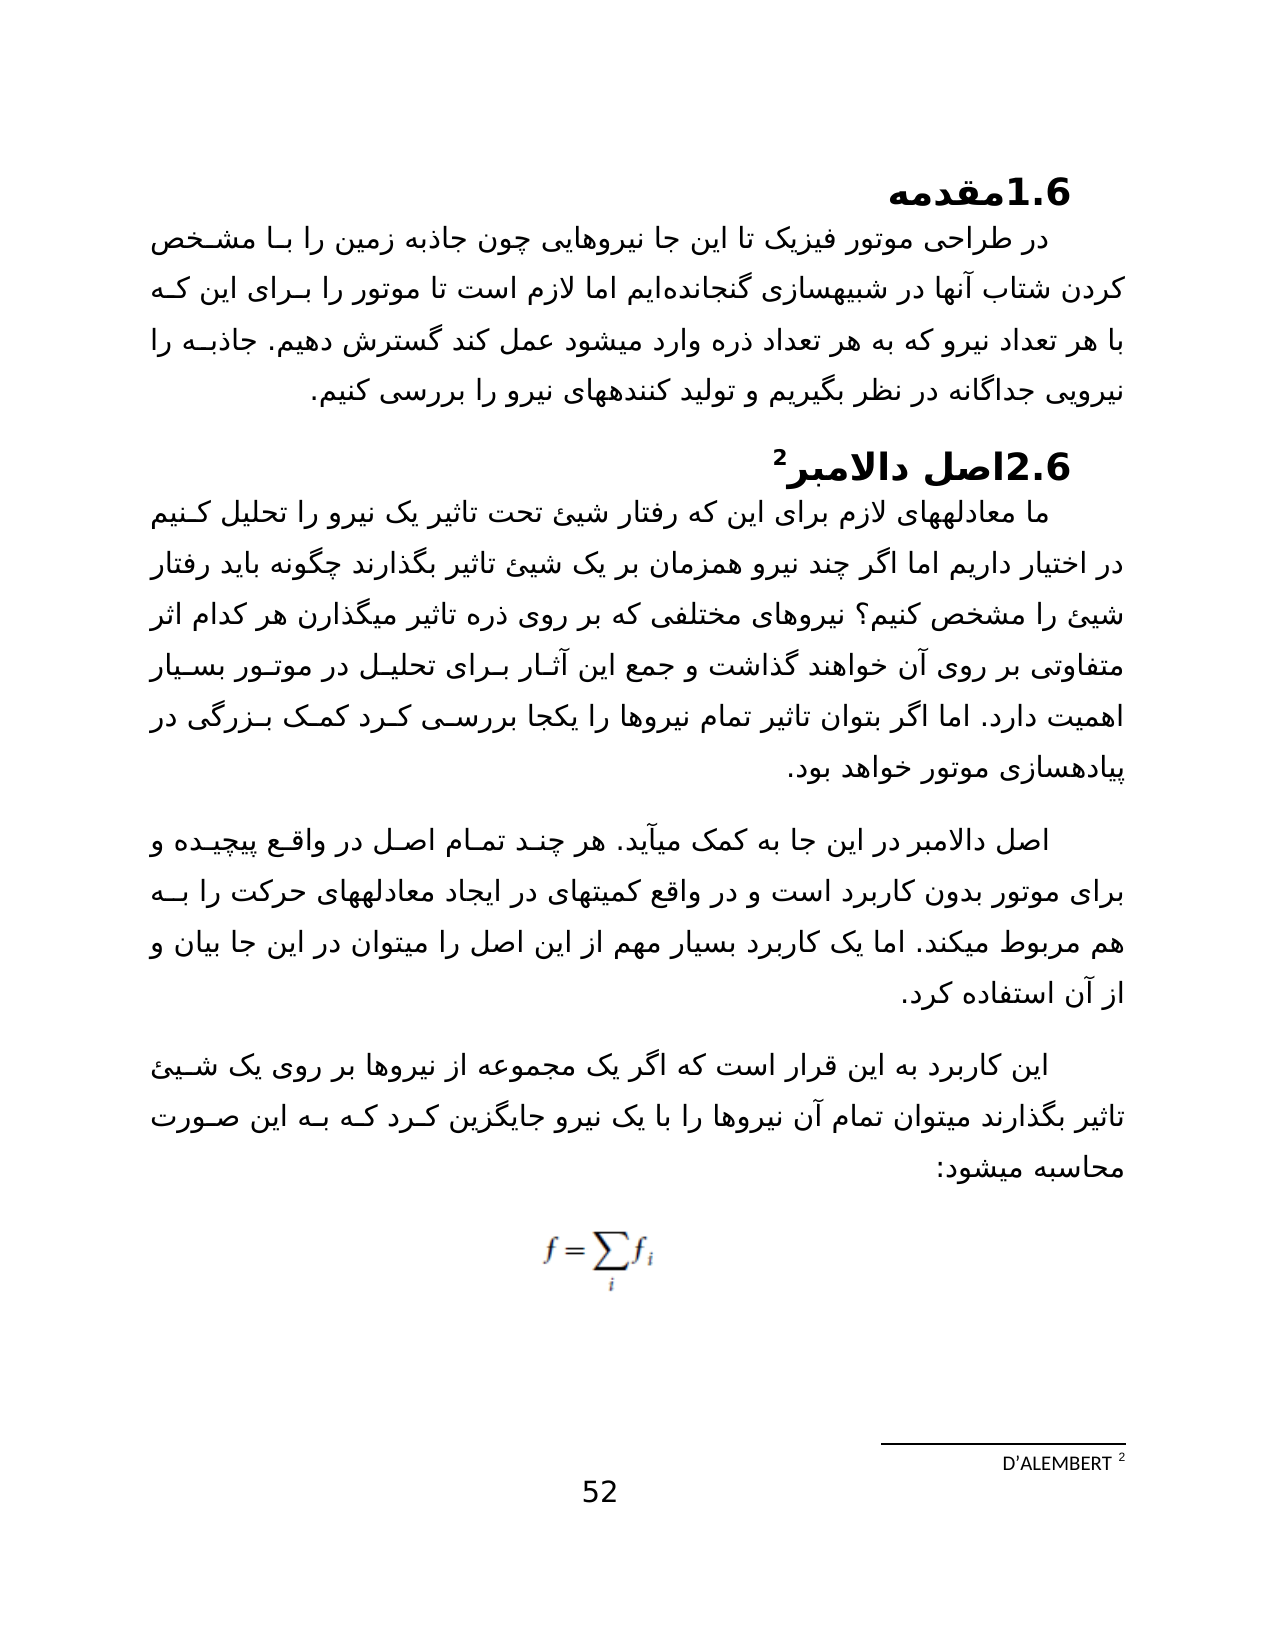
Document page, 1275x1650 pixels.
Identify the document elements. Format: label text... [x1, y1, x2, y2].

text در طراحی موتور فیزیک تا این جا نیروهایی چون جاذبه زمین را با مشخص کردن شتاب آن​ها در شبیه​سازی گنجانده‌ایم اما لازم است تا موتور را برای این که با هر تعداد نیرو که به هر تعداد ذره وارد می​شود عمل کند گسترش دهیم. جاذبه را نیرویی جداگانه در نظر بگیریم و تولید کننده​های نیرو را بررسی کنیم. [150, 221, 1125, 408]
subtitle مقدمه [150, 171, 1005, 214]
text اصل دالامبر در این جا به کمک می​آید. هر چند تمام اصل در واقع پیچیده و برای موتور بدون کاربرد است و در واقع کمیت​های در ایجاد معادله​های حرکت را به هم مربوط می​کند. اما یک کاربرد بسیار مهم از این اصل را می​توان در این جا بیان و از آن استفاده کرد. [150, 822, 1125, 1011]
text این کاربرد به این قرار است که اگر یک مجموعه از نیروها بر روی یک شیئ تاثیر بگذارند می​توان تمام آن نیروها را با یک نیرو جایگزین کرد که به این صورت محاسبه می​شود: [150, 1048, 1125, 1184]
picture [533, 1222, 667, 1296]
text ما معادله​های لازم برای این که رفتار شیئ تحت تاثیر یک نیرو را تحلیل کنیم در اختیار داریم اما اگر چند نیرو همزمان بر یک شیئ تاثیر بگذارند چگونه باید رفتار شیئ را مشخص کنیم؟ نیروهای مختلفی که بر روی ذره تاثیر می​گذارن هر کدام اثر متفاوتی بر روی آن خواهند گذاشت و جمع این آثار برای تحلیل در موتور بسیار اهمیت دارد. اما اگر بتوان تاثیر تمام نیروها را یکجا بررسی کرد کمک بزرگی در پیاده​سازی موتور خواهد بود. [150, 496, 1125, 784]
subtitle اصل دالامبر [150, 446, 1005, 489]
